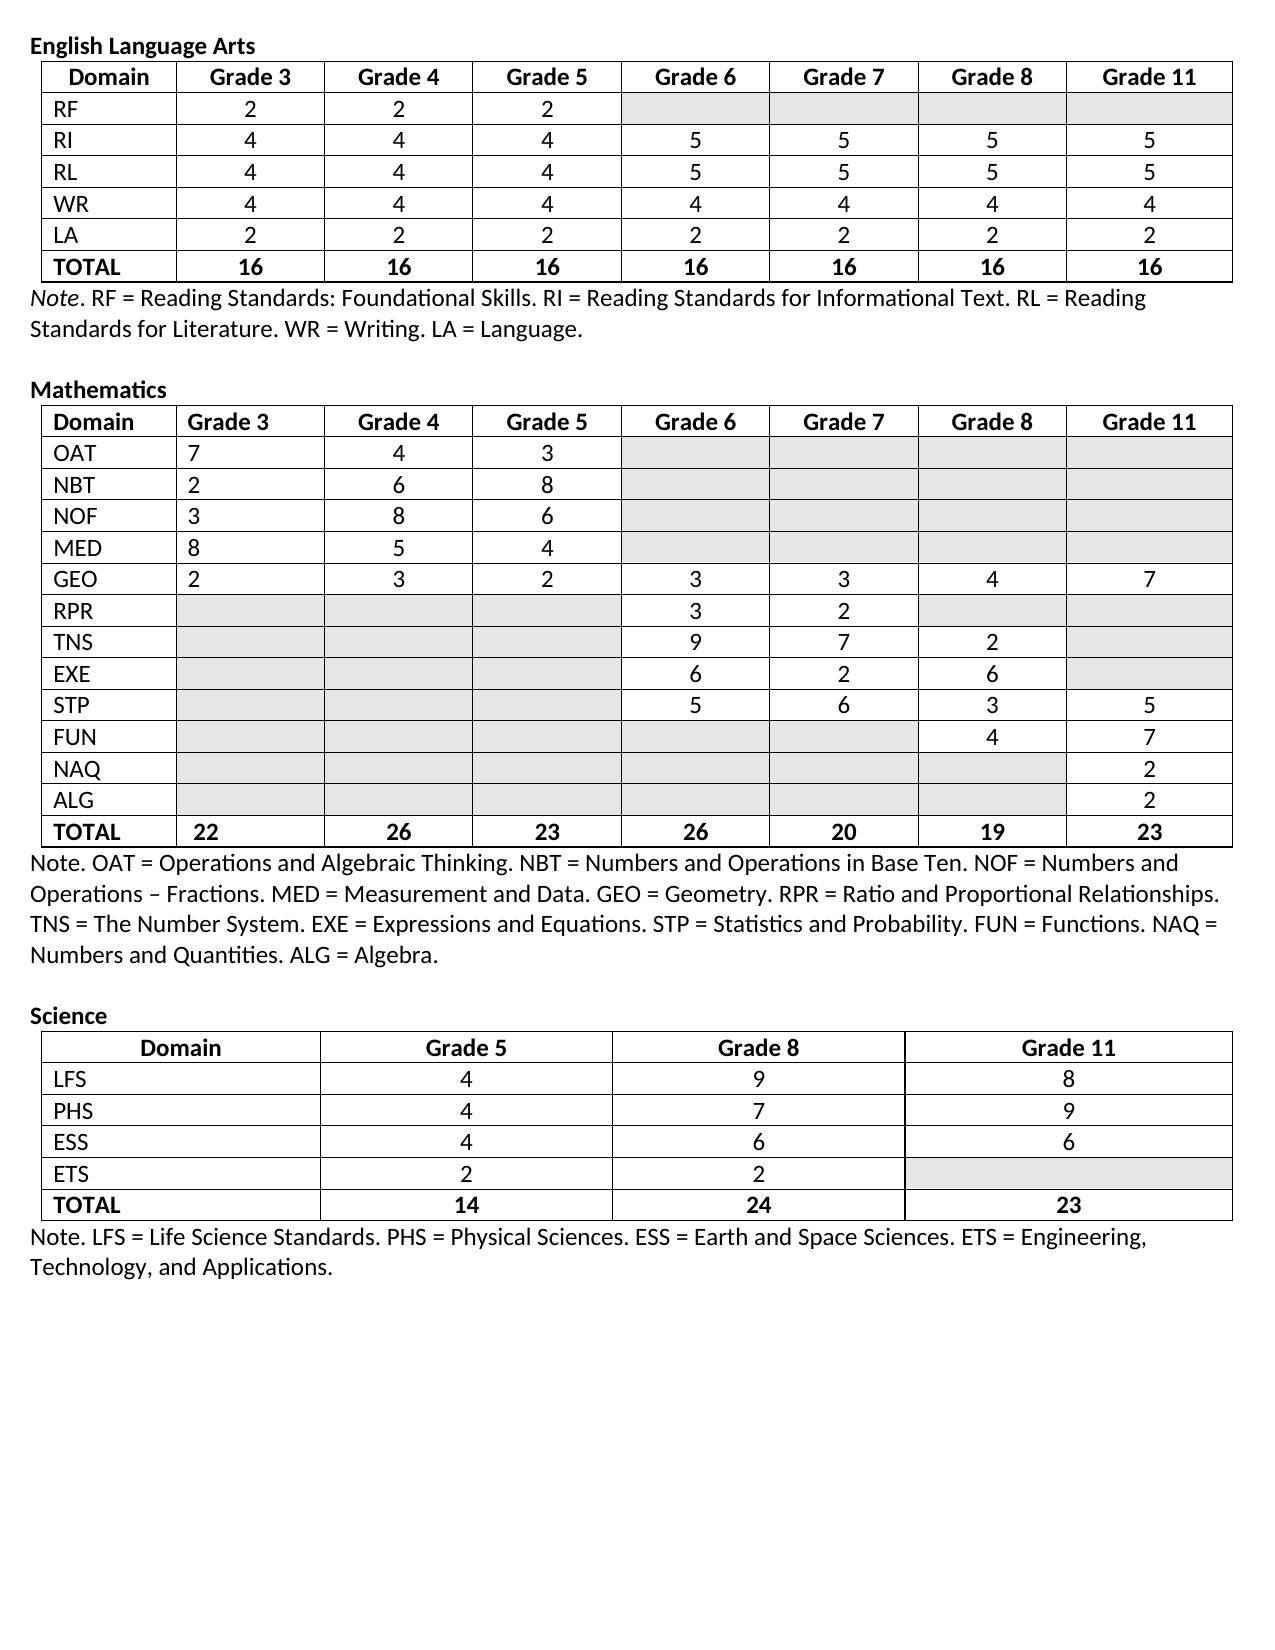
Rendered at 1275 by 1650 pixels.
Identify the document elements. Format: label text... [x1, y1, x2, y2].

table_header Grade 11 [906, 1032, 1232, 1062]
table_cell 4 [919, 721, 1066, 752]
table_cell 2 [622, 219, 769, 250]
table_cell 9 [622, 627, 769, 657]
table_cell 7 [177, 437, 324, 468]
table_cell 5 [770, 125, 918, 155]
table_cell 4 [325, 125, 472, 155]
table_cell 4 [473, 188, 621, 218]
table_cell RL [42, 156, 176, 187]
table_cell 9 [906, 1095, 1232, 1125]
table_cell 2 [770, 658, 918, 689]
table_cell MED [42, 532, 176, 562]
table_cell 23 [1067, 816, 1232, 846]
table_cell 2 [177, 93, 324, 124]
table_header Grade 3 [177, 62, 324, 92]
table_cell 4 [325, 437, 472, 468]
table_cell 16 [473, 251, 621, 281]
table_cell [1067, 658, 1232, 689]
table_cell [919, 93, 1066, 124]
table_header Grade 3 [177, 406, 324, 436]
table_cell [473, 690, 621, 720]
table_cell 2 [473, 564, 621, 594]
table_cell [919, 437, 1066, 468]
table_cell 7 [770, 627, 918, 657]
table_cell [1067, 500, 1232, 531]
table_cell [622, 469, 769, 499]
table_cell 5 [622, 690, 769, 720]
table_cell 4 [325, 188, 472, 218]
table_cell [325, 627, 472, 657]
text Note. LFS = Life Science Standards. PHS = Physical Sciences. ESS = Earth and Space Sciences. ETS = Engineering, Technology, and Applications. [30, 1221, 1245, 1282]
table_header Domain [42, 1032, 320, 1062]
table_cell 5 [325, 532, 472, 562]
text Mathematics [30, 374, 1245, 404]
table_header Domain [42, 406, 176, 436]
table_header Grade 6 [622, 62, 769, 92]
table_cell 5 [1067, 690, 1232, 720]
table_cell [325, 690, 472, 720]
table_cell 2 [473, 93, 621, 124]
table_cell 26 [325, 816, 472, 846]
table_cell [1067, 93, 1232, 124]
table_cell 16 [1067, 251, 1232, 281]
text Note. OAT = Operations and Algebraic Thinking. NBT = Numbers and Operations in Base Ten. NOF = Numbers and Operations – Fractions. MED = Measurement and Data. GEO = Geometry. RPR = Ratio and Proportional Relationships. TNS = The Number System. EXE = Expressions and Equations. STP = Statistics and Probability. FUN = Functions. NAQ = Numbers and Quantities. ALG = Algebra. [30, 847, 1245, 969]
table_cell [770, 721, 918, 752]
table_cell 2 [1067, 219, 1232, 250]
table_cell ESS [42, 1126, 320, 1157]
table_cell 6 [325, 469, 472, 499]
table_cell [770, 753, 918, 783]
table_cell RPR [42, 595, 176, 626]
table_cell [1067, 437, 1232, 468]
table_cell 6 [613, 1126, 904, 1157]
table_cell [622, 93, 769, 124]
table_cell 4 [177, 125, 324, 155]
table_cell [622, 437, 769, 468]
table_cell 4 [321, 1063, 612, 1094]
table_cell [177, 753, 324, 783]
table_cell 4 [321, 1126, 612, 1157]
text Science [30, 1000, 1245, 1031]
table_cell NAQ [42, 753, 176, 783]
table_cell 4 [919, 564, 1066, 594]
table_cell 19 [919, 816, 1066, 846]
table_cell EXE [42, 658, 176, 689]
table_cell 16 [325, 251, 472, 281]
table_cell 4 [325, 156, 472, 187]
table_cell 5 [919, 125, 1066, 155]
table_cell 2 [919, 627, 1066, 657]
table_cell 3 [177, 500, 324, 531]
table_cell [770, 93, 918, 124]
table_cell 2 [770, 595, 918, 626]
table_cell [906, 1158, 1232, 1188]
table_cell 7 [613, 1095, 904, 1125]
text English Language Arts [30, 30, 1245, 61]
table_cell 6 [770, 690, 918, 720]
table_cell [473, 595, 621, 626]
table_header Grade 4 [325, 62, 472, 92]
table_cell 6 [906, 1126, 1232, 1157]
table_cell 3 [473, 437, 621, 468]
table_cell 2 [613, 1158, 904, 1188]
table_cell 16 [622, 251, 769, 281]
table_cell [177, 721, 324, 752]
table_cell [325, 784, 472, 815]
table_cell 6 [473, 500, 621, 531]
table_cell [473, 753, 621, 783]
table_cell 24 [613, 1190, 904, 1220]
table_cell [622, 721, 769, 752]
table_cell 26 [622, 816, 769, 846]
table_cell [1067, 532, 1232, 562]
table_cell 3 [622, 564, 769, 594]
table_cell 2 [177, 564, 324, 594]
table_cell LFS [42, 1063, 320, 1094]
table_cell [473, 658, 621, 689]
table_cell [325, 658, 472, 689]
table_cell [919, 595, 1066, 626]
table_cell [622, 532, 769, 562]
table_cell [325, 753, 472, 783]
table_cell [473, 721, 621, 752]
table_cell [919, 500, 1066, 531]
table_cell 6 [919, 658, 1066, 689]
table_header Grade 8 [613, 1032, 904, 1062]
table_cell [919, 469, 1066, 499]
table_cell 4 [1067, 188, 1232, 218]
table_cell [770, 437, 918, 468]
table_cell 16 [919, 251, 1066, 281]
table_cell PHS [42, 1095, 320, 1125]
table_cell [1067, 627, 1232, 657]
table_cell 8 [177, 532, 324, 562]
table_header Grade 5 [473, 62, 621, 92]
table_cell GEO [42, 564, 176, 594]
table_cell [770, 532, 918, 562]
table_cell 7 [1067, 564, 1232, 594]
table_cell 8 [473, 469, 621, 499]
table_cell [622, 500, 769, 531]
table_cell 16 [770, 251, 918, 281]
table_cell 23 [906, 1190, 1232, 1220]
table_header Domain [42, 62, 176, 92]
table_cell 5 [1067, 125, 1232, 155]
table_cell ALG [42, 784, 176, 815]
table_cell 9 [613, 1063, 904, 1094]
table_cell 14 [321, 1190, 612, 1220]
table_cell 16 [177, 251, 324, 281]
table_cell [770, 469, 918, 499]
table_cell 2 [919, 219, 1066, 250]
table_cell OAT [42, 437, 176, 468]
table_header Grade 8 [919, 406, 1066, 436]
table_cell 5 [622, 125, 769, 155]
table_cell 5 [919, 156, 1066, 187]
table_cell 22 [177, 816, 324, 846]
table_cell 2 [325, 219, 472, 250]
table_cell 2 [321, 1158, 612, 1188]
table_cell 2 [473, 219, 621, 250]
table_cell 5 [622, 156, 769, 187]
table_cell [177, 595, 324, 626]
table_cell STP [42, 690, 176, 720]
table_cell TOTAL [42, 1190, 320, 1220]
table_cell 8 [325, 500, 472, 531]
table_header Grade 5 [321, 1032, 612, 1062]
table_cell [919, 753, 1066, 783]
table_cell 2 [325, 93, 472, 124]
table_cell [473, 627, 621, 657]
table_header Grade 4 [325, 406, 472, 436]
table_cell [1067, 469, 1232, 499]
table_cell 8 [906, 1063, 1232, 1094]
table_cell FUN [42, 721, 176, 752]
table_cell [177, 690, 324, 720]
table_cell NBT [42, 469, 176, 499]
table_cell [177, 658, 324, 689]
table_cell [770, 500, 918, 531]
table_header Grade 11 [1067, 406, 1232, 436]
table_header Grade 6 [622, 406, 769, 436]
table_cell 4 [770, 188, 918, 218]
table_cell [622, 753, 769, 783]
table_cell 2 [1067, 784, 1232, 815]
table_cell ETS [42, 1158, 320, 1188]
table_cell WR [42, 188, 176, 218]
table_cell 3 [622, 595, 769, 626]
table_cell [325, 595, 472, 626]
table_cell [177, 627, 324, 657]
table_header Grade 7 [770, 406, 918, 436]
table_cell 4 [622, 188, 769, 218]
table_cell 5 [770, 156, 918, 187]
table_header Grade 5 [473, 406, 621, 436]
table_cell 4 [177, 156, 324, 187]
table_cell 4 [473, 125, 621, 155]
table_cell 7 [1067, 721, 1232, 752]
table_cell 3 [325, 564, 472, 594]
table_cell [177, 784, 324, 815]
table_cell TOTAL [42, 251, 176, 281]
table_cell 23 [473, 816, 621, 846]
table_cell RF [42, 93, 176, 124]
table_cell NOF [42, 500, 176, 531]
table_cell TNS [42, 627, 176, 657]
table_cell 3 [770, 564, 918, 594]
table_cell 2 [177, 219, 324, 250]
table_cell 4 [473, 156, 621, 187]
table_cell 2 [770, 219, 918, 250]
table_cell [1067, 595, 1232, 626]
table_cell 20 [770, 816, 918, 846]
table_cell 4 [321, 1095, 612, 1125]
table_header Grade 7 [770, 62, 918, 92]
table_cell [622, 784, 769, 815]
table_cell 5 [1067, 156, 1232, 187]
table_cell [473, 784, 621, 815]
table_cell TOTAL [42, 816, 176, 846]
table_cell 3 [919, 690, 1066, 720]
text Note. RF = Reading Standards: Foundational Skills. RI = Reading Standards for Informational Text. RL = Reading Standards for Literature. WR = Writing. LA = Language. [30, 282, 1245, 343]
table_header Grade 8 [919, 62, 1066, 92]
table_cell [919, 532, 1066, 562]
table_cell LA [42, 219, 176, 250]
table_cell [919, 784, 1066, 815]
table_cell 4 [473, 532, 621, 562]
table_cell [770, 784, 918, 815]
table_cell [325, 721, 472, 752]
table_cell 6 [622, 658, 769, 689]
table_cell RI [42, 125, 176, 155]
table_header Grade 11 [1067, 62, 1232, 92]
table_cell 4 [919, 188, 1066, 218]
table_cell 2 [177, 469, 324, 499]
table_cell 2 [1067, 753, 1232, 783]
table_cell 4 [177, 188, 324, 218]
